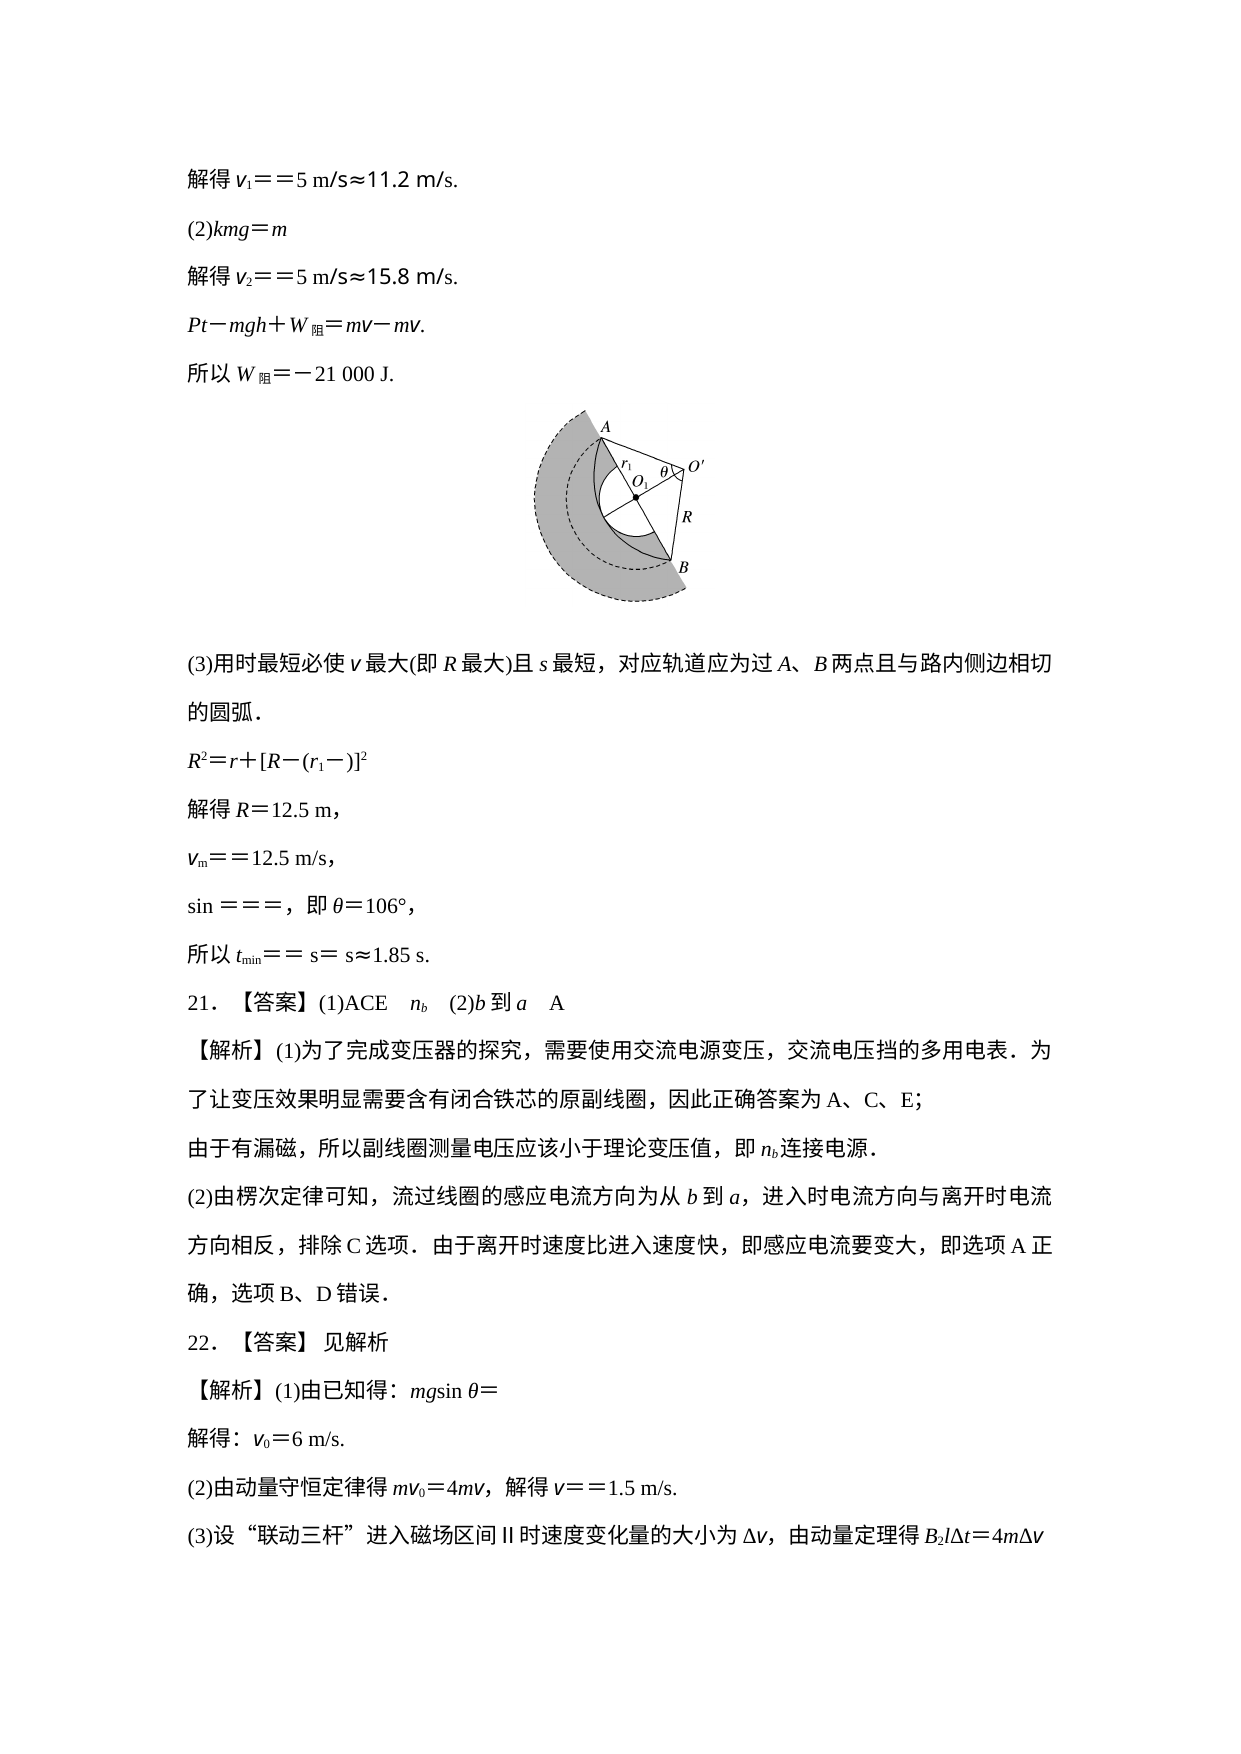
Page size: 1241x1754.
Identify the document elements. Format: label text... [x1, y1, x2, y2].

text (3)用时最短必使v最大(即R最大)且s最短，对应轨道应为过A、B两点且与路内侧边相切的圆弧． [187, 646, 1053, 727]
text 【解析】(1)为了完成变压器的探究，需要使用交流电源变压，交流电压挡的多用电表．为了让变压效果明显需要含有闭合铁芯的原副线圈，因此正确答案为A、C、E； [187, 1033, 1053, 1114]
text (2)由楞次定律可知，流过线圈的感应电流方向为从b到a，进入时电流方向与离开时电流方向相反，排除C选项．由于离开时速度比进入速度快，即感应电流要变大，即选项A正确，选项B、D错误． [187, 1178, 1053, 1308]
text sin ＝＝＝，即θ＝106°， [187, 888, 1053, 921]
text (2)kmg＝m [187, 210, 1053, 243]
text 22．【答案】 见解析 [187, 1324, 1053, 1357]
text (3)设“联动三杆”进入磁场区间Ⅱ时速度变化量的大小为Δv，由动量定理得B2lΔt＝4mΔv [187, 1518, 1053, 1550]
text vm＝＝12.5 m/s， [187, 840, 1053, 872]
text 解得：v0＝6 m/s. [187, 1421, 1053, 1453]
text 由于有漏磁，所以副线圈测量电压应该小于理论变压值，即nb连接电源． [187, 1130, 1053, 1163]
text Pt－mgh＋W阻＝mv－mv. [187, 307, 1053, 339]
text (2)由动量守恒定律得mv0＝4mv，解得v＝＝1.5 m/s. [187, 1469, 1053, 1502]
text 所以W阻＝－21 000 J. [187, 355, 1053, 388]
text R2＝r＋[R－(r1－)]2 [187, 743, 1053, 776]
text 解得R＝12.5 m， [187, 791, 1053, 824]
text 解得v1＝＝5 m/s≈11.2 m/s. [187, 162, 1053, 194]
picture [525, 403, 715, 607]
text 解得v2＝＝5 m/s≈15.8 m/s. [187, 259, 1053, 291]
text 21．【答案】(1)ACE nb (2)b到a A [187, 985, 1053, 1017]
text 【解析】(1)由已知得：mgsin θ＝ [187, 1373, 1053, 1405]
text 所以tmin＝＝ s＝ s≈1.85 s. [187, 936, 1053, 969]
